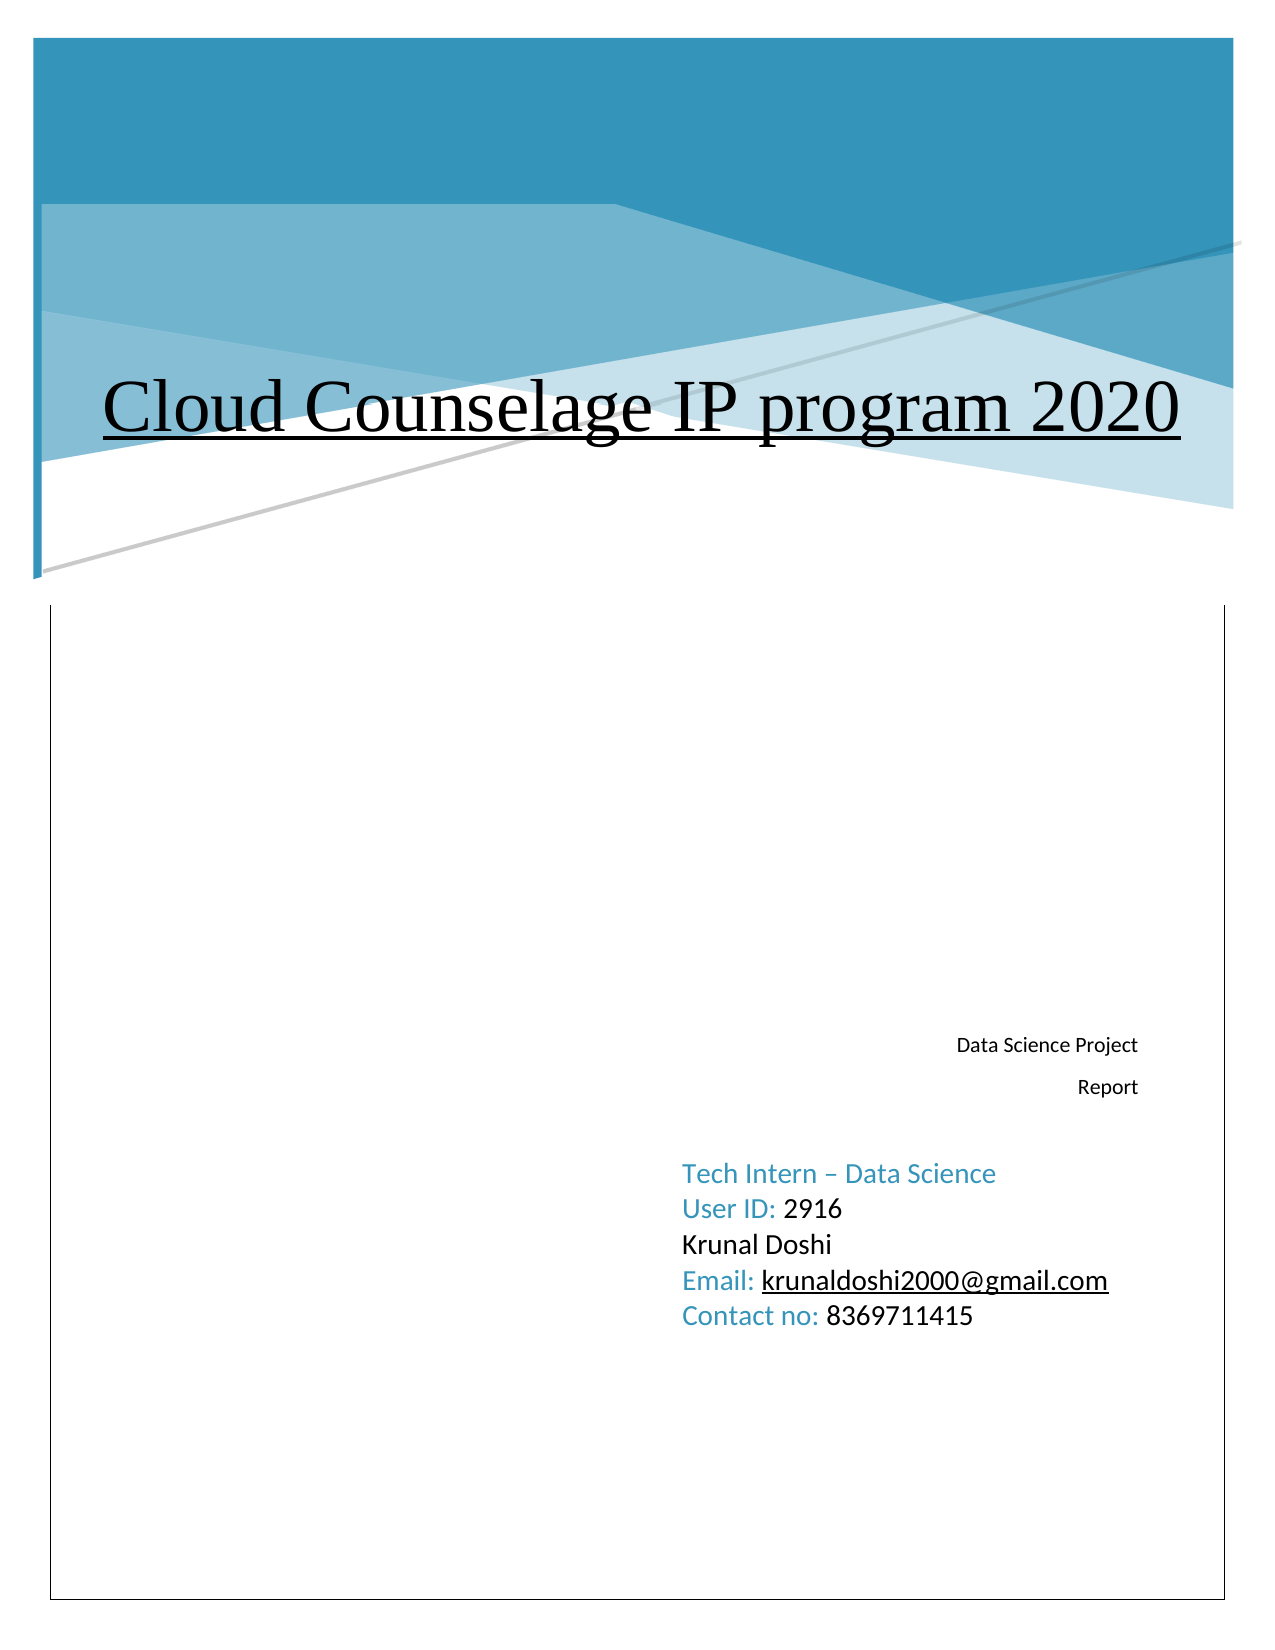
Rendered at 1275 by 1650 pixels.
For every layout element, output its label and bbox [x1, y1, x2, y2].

picture [41, 204, 1242, 605]
